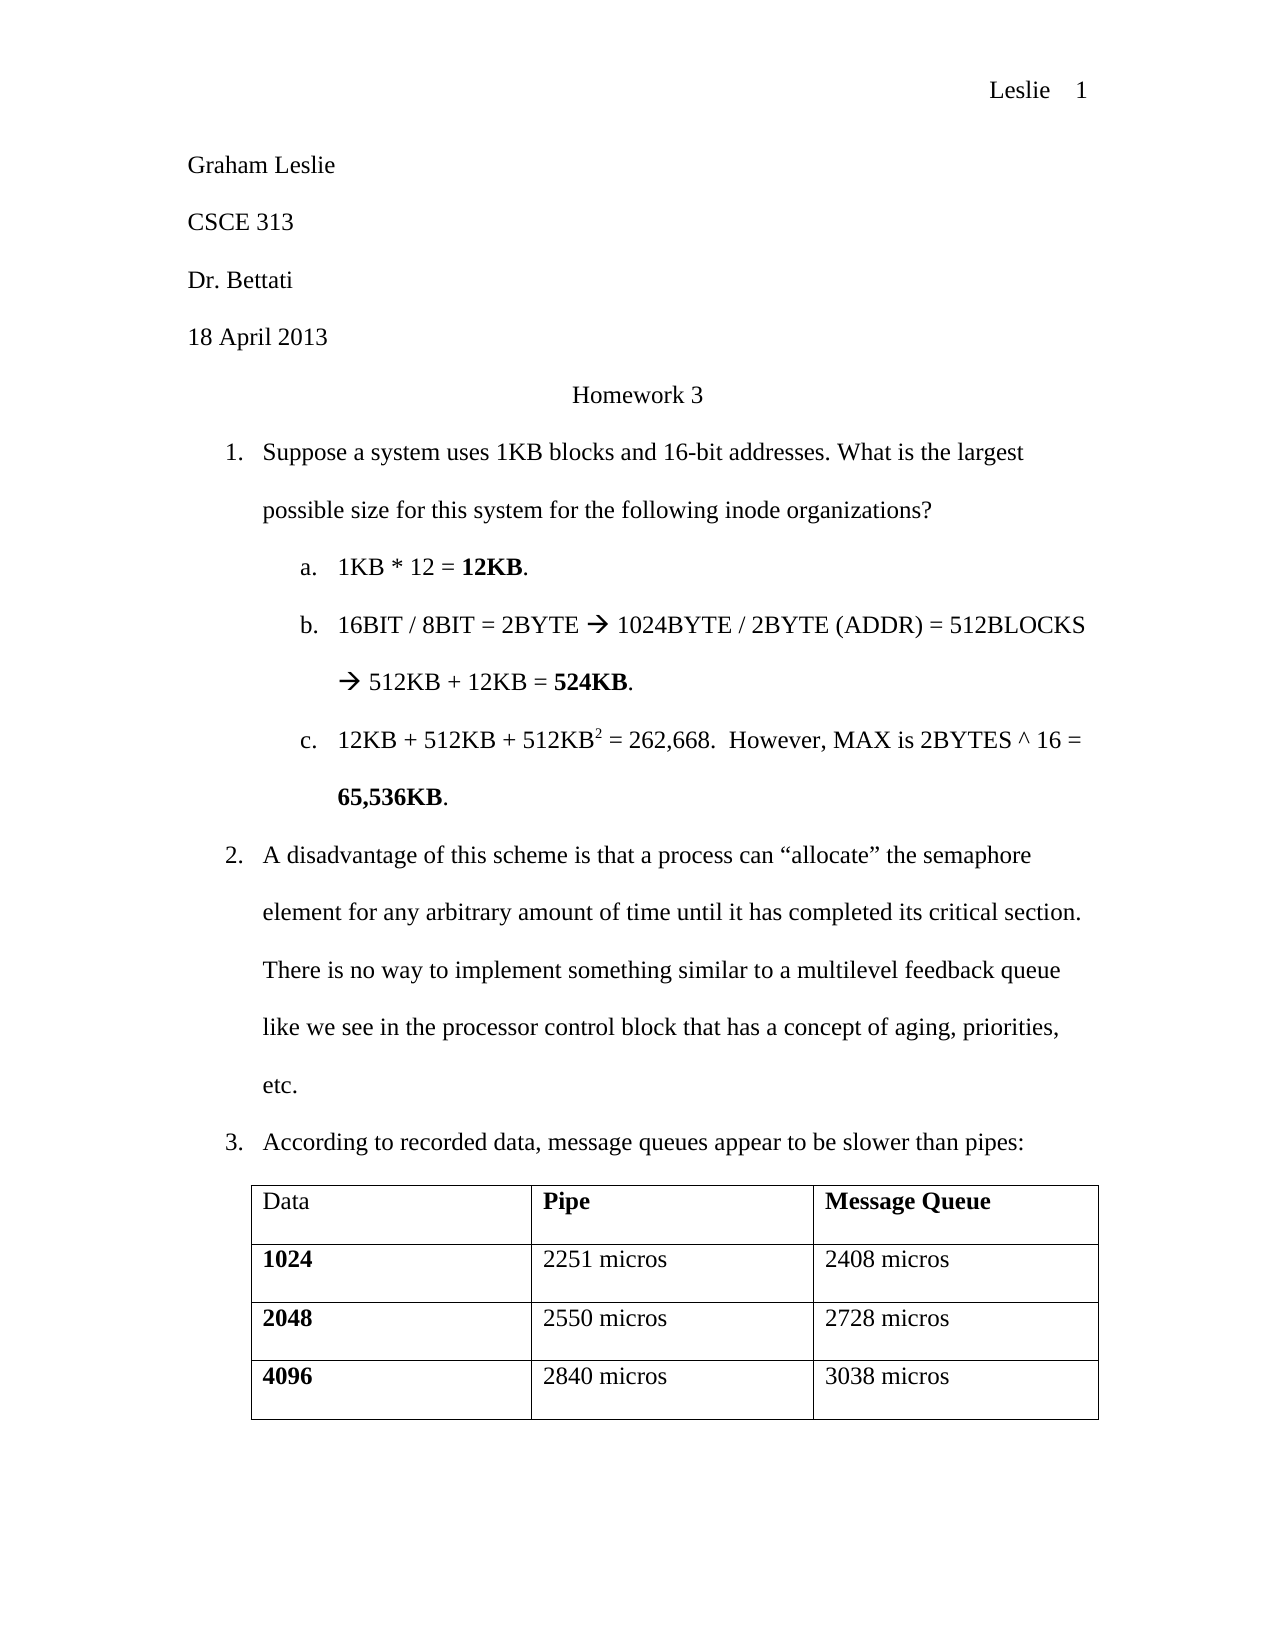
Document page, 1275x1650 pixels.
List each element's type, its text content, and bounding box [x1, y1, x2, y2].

list Suppose a system uses 1KB blocks and 16-bit addresses. What is the largest possible size for this system for the following inode organizations? [225, 437, 1087, 524]
text CSCE 313 [187, 207, 1087, 236]
table_header Message Queue [814, 1186, 1098, 1243]
text 18 April 2013 [187, 322, 1087, 351]
text Graham Leslie [187, 150, 1087, 179]
table_cell 3038 micros [814, 1361, 1098, 1419]
table_header Pipe [532, 1186, 813, 1243]
table_cell 2840 micros [532, 1361, 813, 1419]
table_cell 4096 [252, 1361, 531, 1419]
table_cell 2408 micros [814, 1245, 1098, 1302]
table_cell 1024 [252, 1245, 531, 1302]
table_cell 2048 [252, 1303, 531, 1360]
table_header Data [252, 1186, 531, 1243]
list 1KB * 12 = 12KB. [300, 552, 1087, 581]
list According to recorded data, message queues appear to be slower than pipes: [225, 1127, 1087, 1156]
list A disadvantage of this scheme is that a process can “allocate” the semaphore element for any arbitrary amount of time until it has completed its critical section. There is no way to implement something similar to a multilevel feedback queue like we see in the processor control block that has a concept of aging, priorities, etc. [225, 840, 1087, 1099]
table_cell 2550 micros [532, 1303, 813, 1360]
table_cell 2728 micros [814, 1303, 1098, 1360]
text Dr. Bettati [187, 265, 1087, 294]
list 16BIT / 8BIT = 2BYTE 1024BYTE / 2BYTE (ADDR) = 512BLOCKS 512KB + 12KB = 524KB. [300, 610, 1087, 696]
list 12KB + 512KB + 512KB2 = 262,668. However, MAX is 2BYTES ^ 16 = 65,536KB. [300, 725, 1087, 811]
text Homework 3 [187, 380, 1087, 409]
table_cell 2251 micros [532, 1245, 813, 1302]
